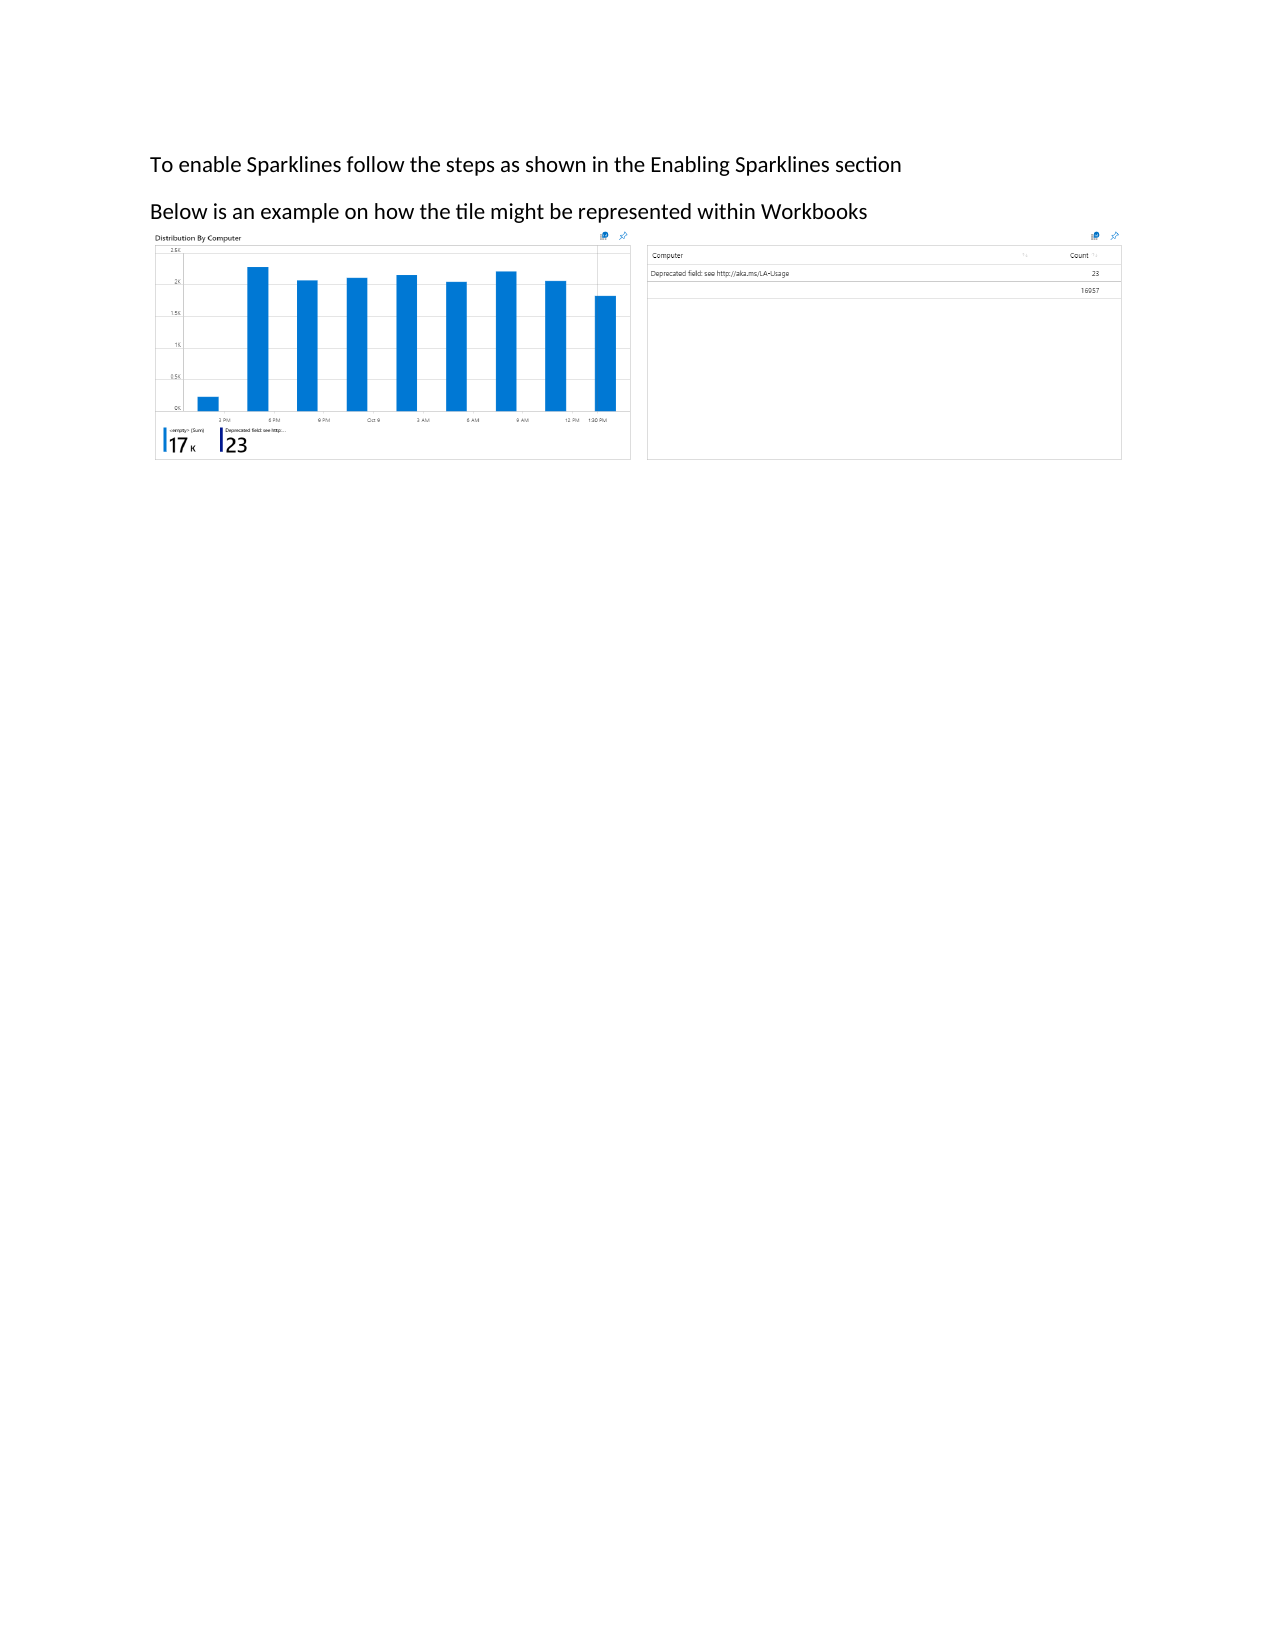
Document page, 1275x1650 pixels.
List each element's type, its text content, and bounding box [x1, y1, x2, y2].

text Below is an example on how the tile might be represented within Workbooks [150, 197, 1125, 227]
text To enable Sparklines follow the steps as shown in the Enabling Sparklines section [150, 150, 1125, 178]
picture [150, 227, 1125, 465]
